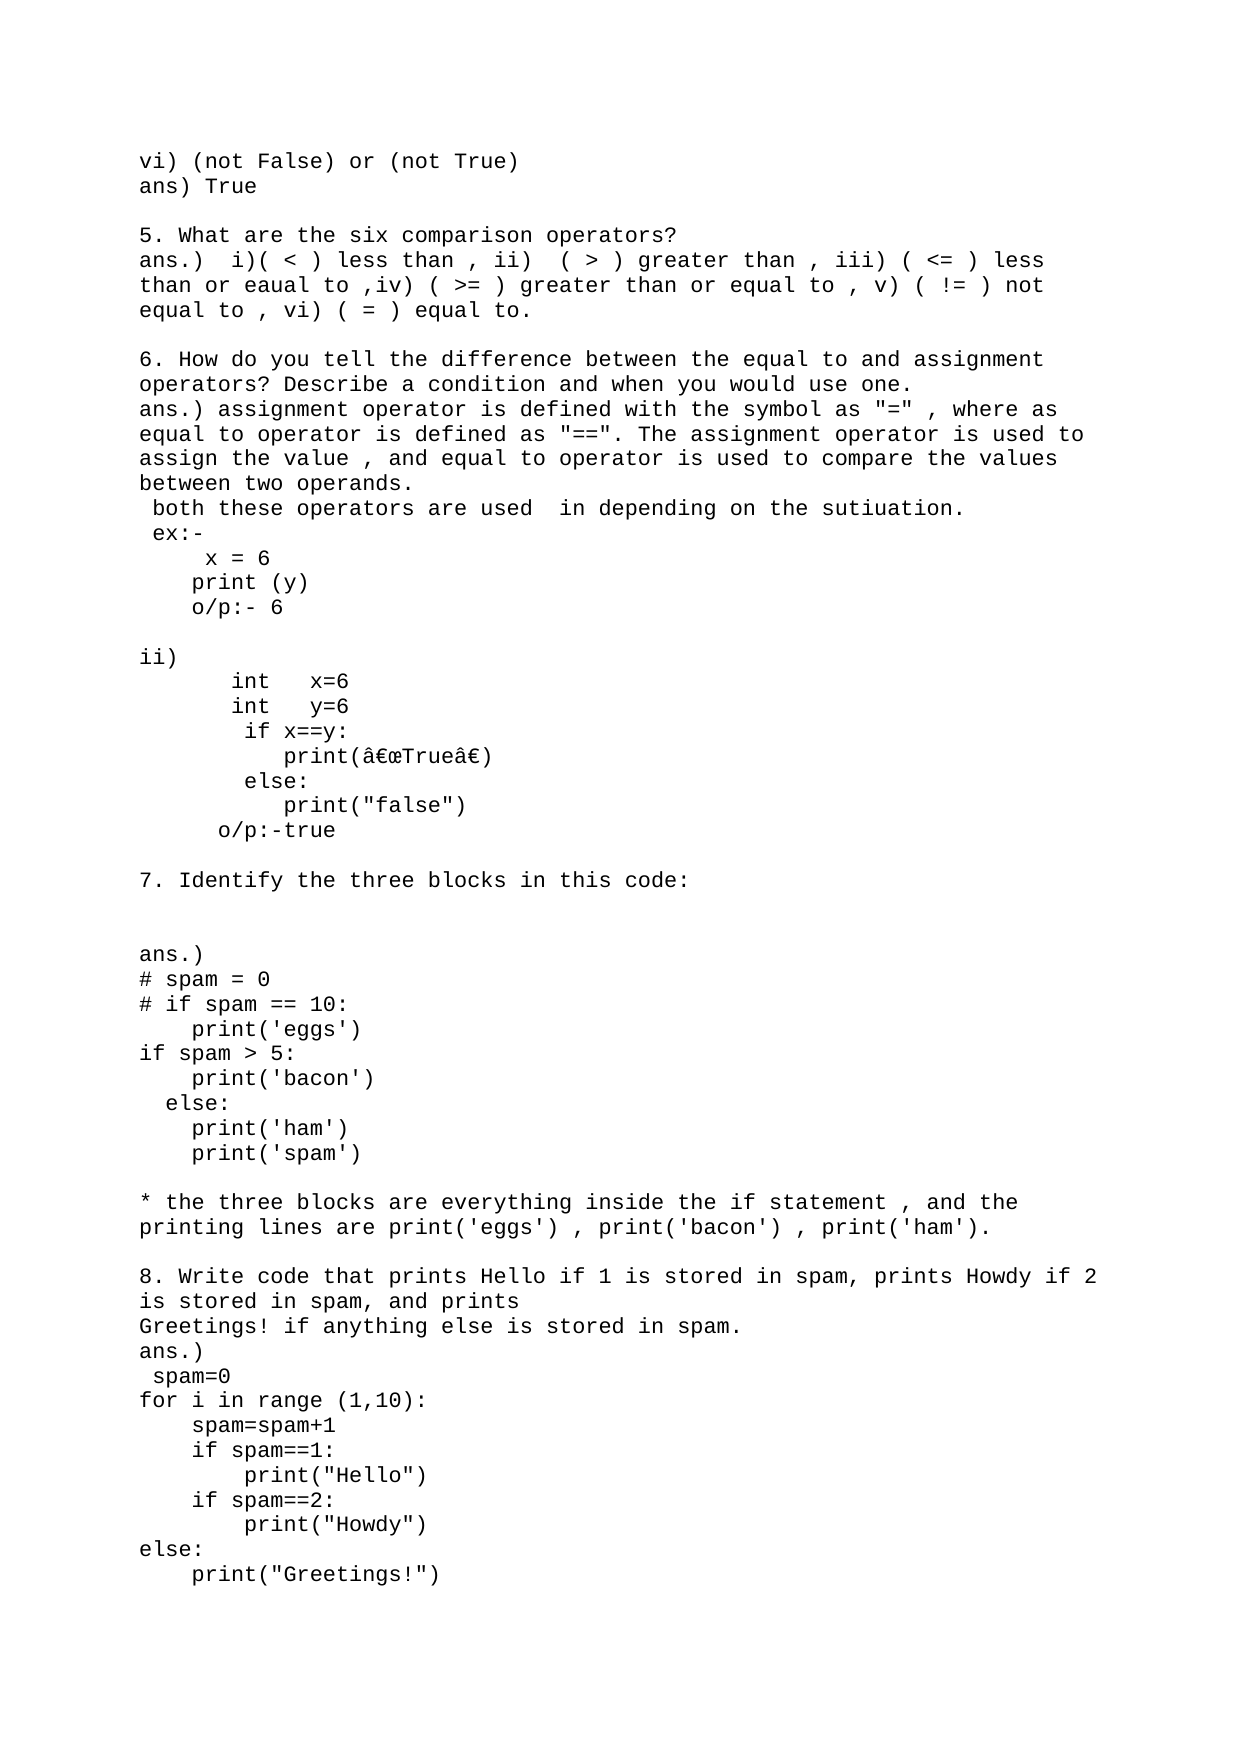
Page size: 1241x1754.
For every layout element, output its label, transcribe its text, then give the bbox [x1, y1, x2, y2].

text 8. Write code that prints Hello if 1 is stored in spam, prints Howdy if 2 is stored in spam, and prints [139, 1266, 1101, 1315]
text ans.) assignment operator is defined with the symbol as "=" , where as equal to operator is defined as "==". The assignment operator is used to assign the value , and equal to operator is used to compare the values between two operands. [139, 398, 1101, 497]
text 5. What are the six comparison operators? [139, 224, 1101, 249]
text * the three blocks are everything inside the if statement , and the printing lines are print('eggs') , print('bacon') , print('ham'). [139, 1191, 1101, 1241]
text for i in range (1,10): [139, 1389, 1101, 1414]
text both these operators are used in depending on the sutiuation. [139, 497, 1101, 522]
text ans.) [139, 1340, 1101, 1365]
text o/p:- 6 [139, 596, 1101, 621]
text ans.) i)( < ) less than , ii) ( > ) greater than , iii) ( <= ) less than or eaual to ,iv) ( >= ) greater than or equal to , v) ( != ) not equal to , vi) ( = ) equal to. [139, 249, 1101, 323]
text print (y) [139, 571, 1101, 596]
text ex:- [139, 522, 1101, 547]
text Greetings! if anything else is stored in spam. [139, 1315, 1101, 1340]
text # spam = 0 [139, 968, 1101, 993]
text else: [139, 770, 1101, 794]
text 7. Identify the three blocks in this code: [139, 869, 1101, 894]
text print('bacon') [139, 1067, 1101, 1092]
text print('eggs') [139, 1018, 1101, 1042]
text spam=spam+1 [139, 1414, 1101, 1439]
text if spam==1: [139, 1439, 1101, 1464]
text print("Howdy") [139, 1513, 1101, 1538]
text x = 6 [139, 547, 1101, 571]
text print(â€œTrueâ€) [139, 745, 1101, 770]
text else: [139, 1538, 1101, 1563]
text vi) (not False) or (not True) [139, 150, 1101, 175]
text else: [139, 1092, 1101, 1117]
text 6. How do you tell the difference between the equal to and assignment operators? Describe a condition and when you would use one. [139, 348, 1101, 398]
text print("Hello") [139, 1464, 1101, 1489]
text ans) True [139, 175, 1101, 199]
text print('spam') [139, 1142, 1101, 1166]
text if spam > 5: [139, 1042, 1101, 1067]
text int x=6 [139, 671, 1101, 695]
text ii) [139, 646, 1101, 671]
text print('ham') [139, 1117, 1101, 1142]
text if spam==2: [139, 1489, 1101, 1513]
text ans.) [139, 943, 1101, 968]
text print("Greetings!") [139, 1563, 1101, 1588]
text o/p:-true [139, 819, 1101, 844]
text # if spam == 10: [139, 993, 1101, 1018]
text if x==y: [139, 720, 1101, 745]
text int y=6 [139, 695, 1101, 720]
text print("false") [139, 794, 1101, 819]
text spam=0 [139, 1365, 1101, 1389]
